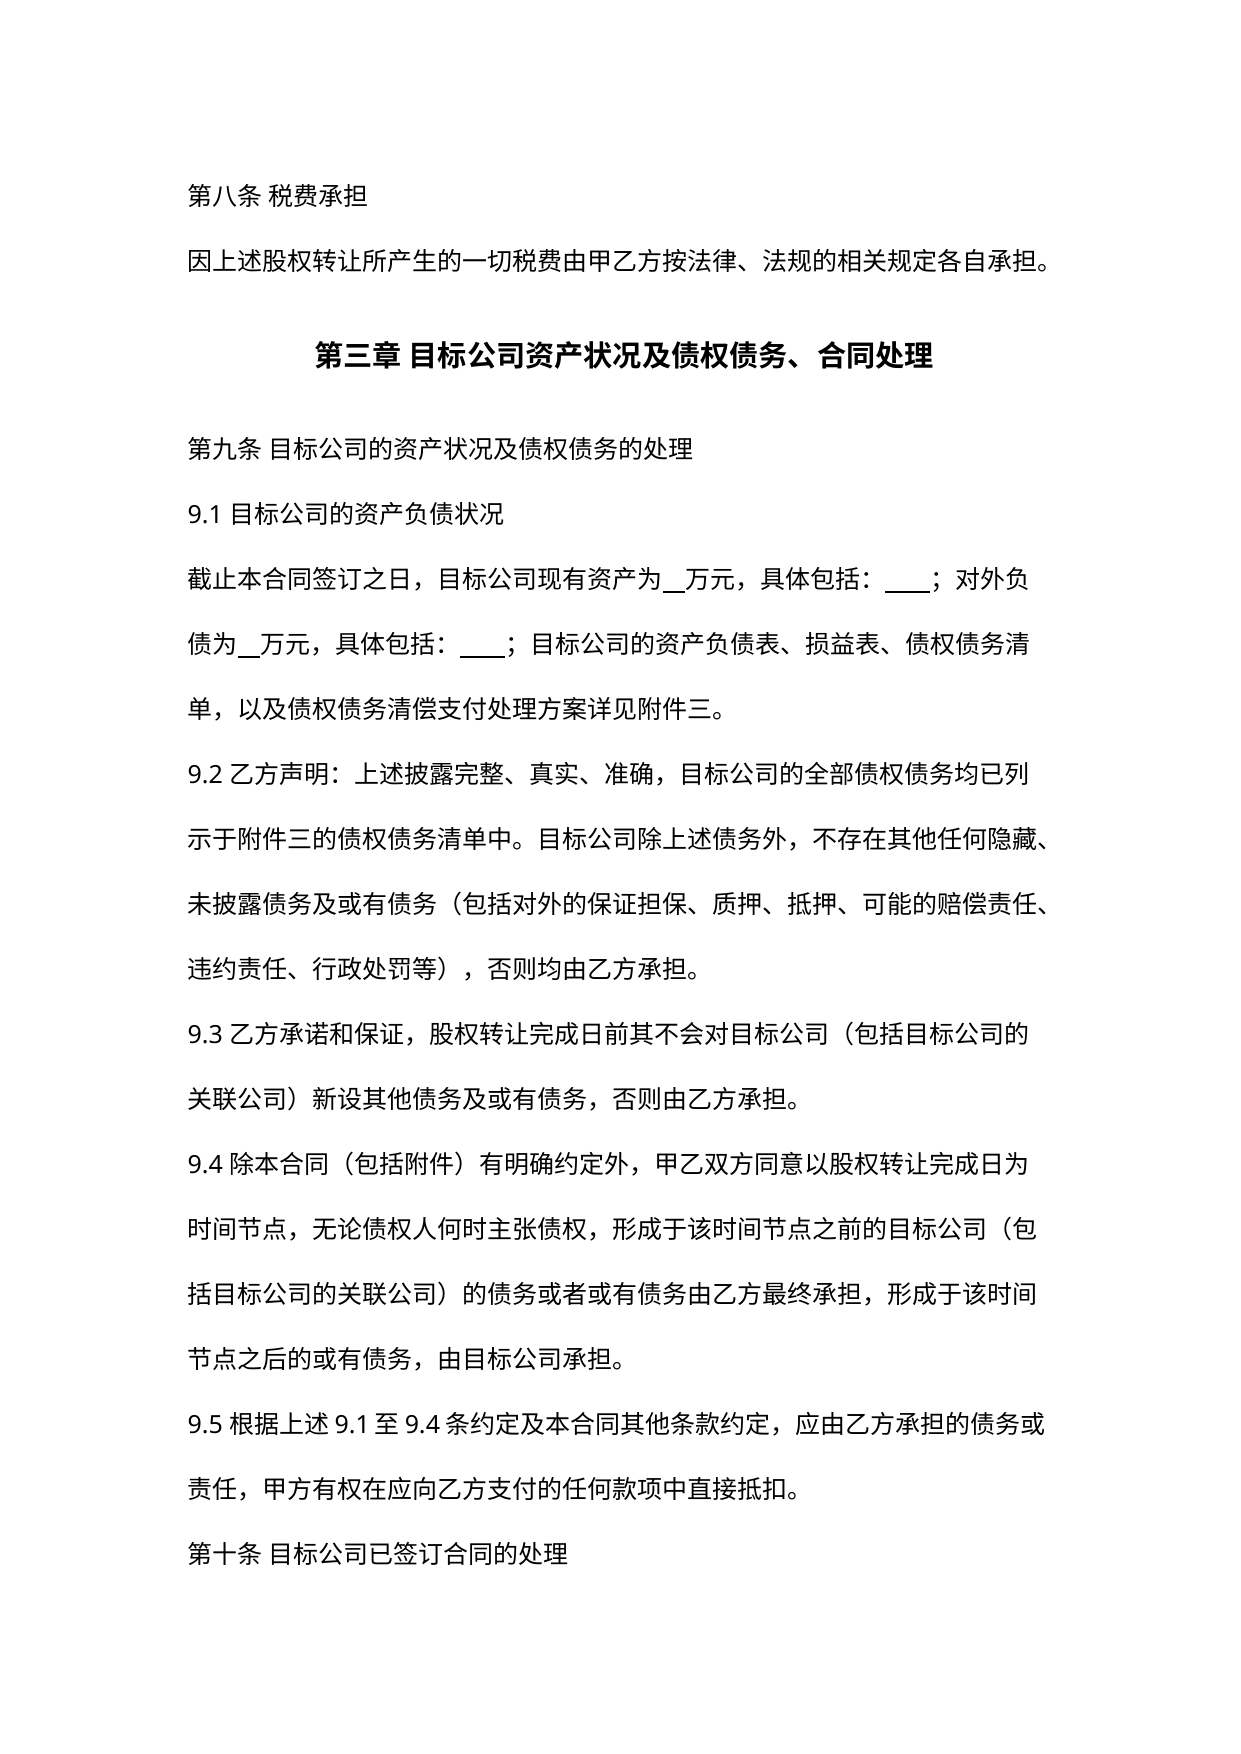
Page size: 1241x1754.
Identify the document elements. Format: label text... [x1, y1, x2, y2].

text 截止本合同签订之日，目标公司现有资产为 万元，具体包括： ；对外负债为 万元，具体包括： ；目标公司的资产负债表、损益表、债权债务清单，以及债权债务清偿支付处理方案详见附件三。 [187, 545, 1053, 740]
text 因上述股权转让所产生的一切税费由甲乙方按法律、法规的相关规定各自承担。 [187, 227, 1053, 292]
text 9.1 目标公司的资产负债状况 [187, 480, 1053, 545]
text 第八条 税费承担 [187, 162, 1053, 227]
text 第十条 目标公司已签订合同的处理 [187, 1520, 1053, 1585]
text 第九条 目标公司的资产状况及债权债务的处理 [187, 415, 1053, 480]
subtitle 第三章 目标公司资产状况及债权债务、合同处理 [187, 321, 1053, 386]
text 9.2 乙方声明：上述披露完整、真实、准确，目标公司的全部债权债务均已列示于附件三的债权债务清单中。目标公司除上述债务外，不存在其他任何隐藏、未披露债务及或有债务（包括对外的保证担保、质押、抵押、可能的赔偿责任、违约责任、行政处罚等），否则均由乙方承担。 [187, 740, 1053, 1000]
text 9.5 根据上述9.1至9.4条约定及本合同其他条款约定，应由乙方承担的债务或责任，甲方有权在应向乙方支付的任何款项中直接抵扣。 [187, 1390, 1053, 1520]
text 9.4 除本合同（包括附件）有明确约定外，甲乙双方同意以股权转让完成日为时间节点，无论债权人何时主张债权，形成于该时间节点之前的目标公司（包括目标公司的关联公司）的债务或者或有债务由乙方最终承担，形成于该时间节点之后的或有债务，由目标公司承担。 [187, 1130, 1053, 1390]
text 9.3 乙方承诺和保证，股权转让完成日前其不会对目标公司（包括目标公司的关联公司）新设其他债务及或有债务，否则由乙方承担。 [187, 1000, 1053, 1130]
